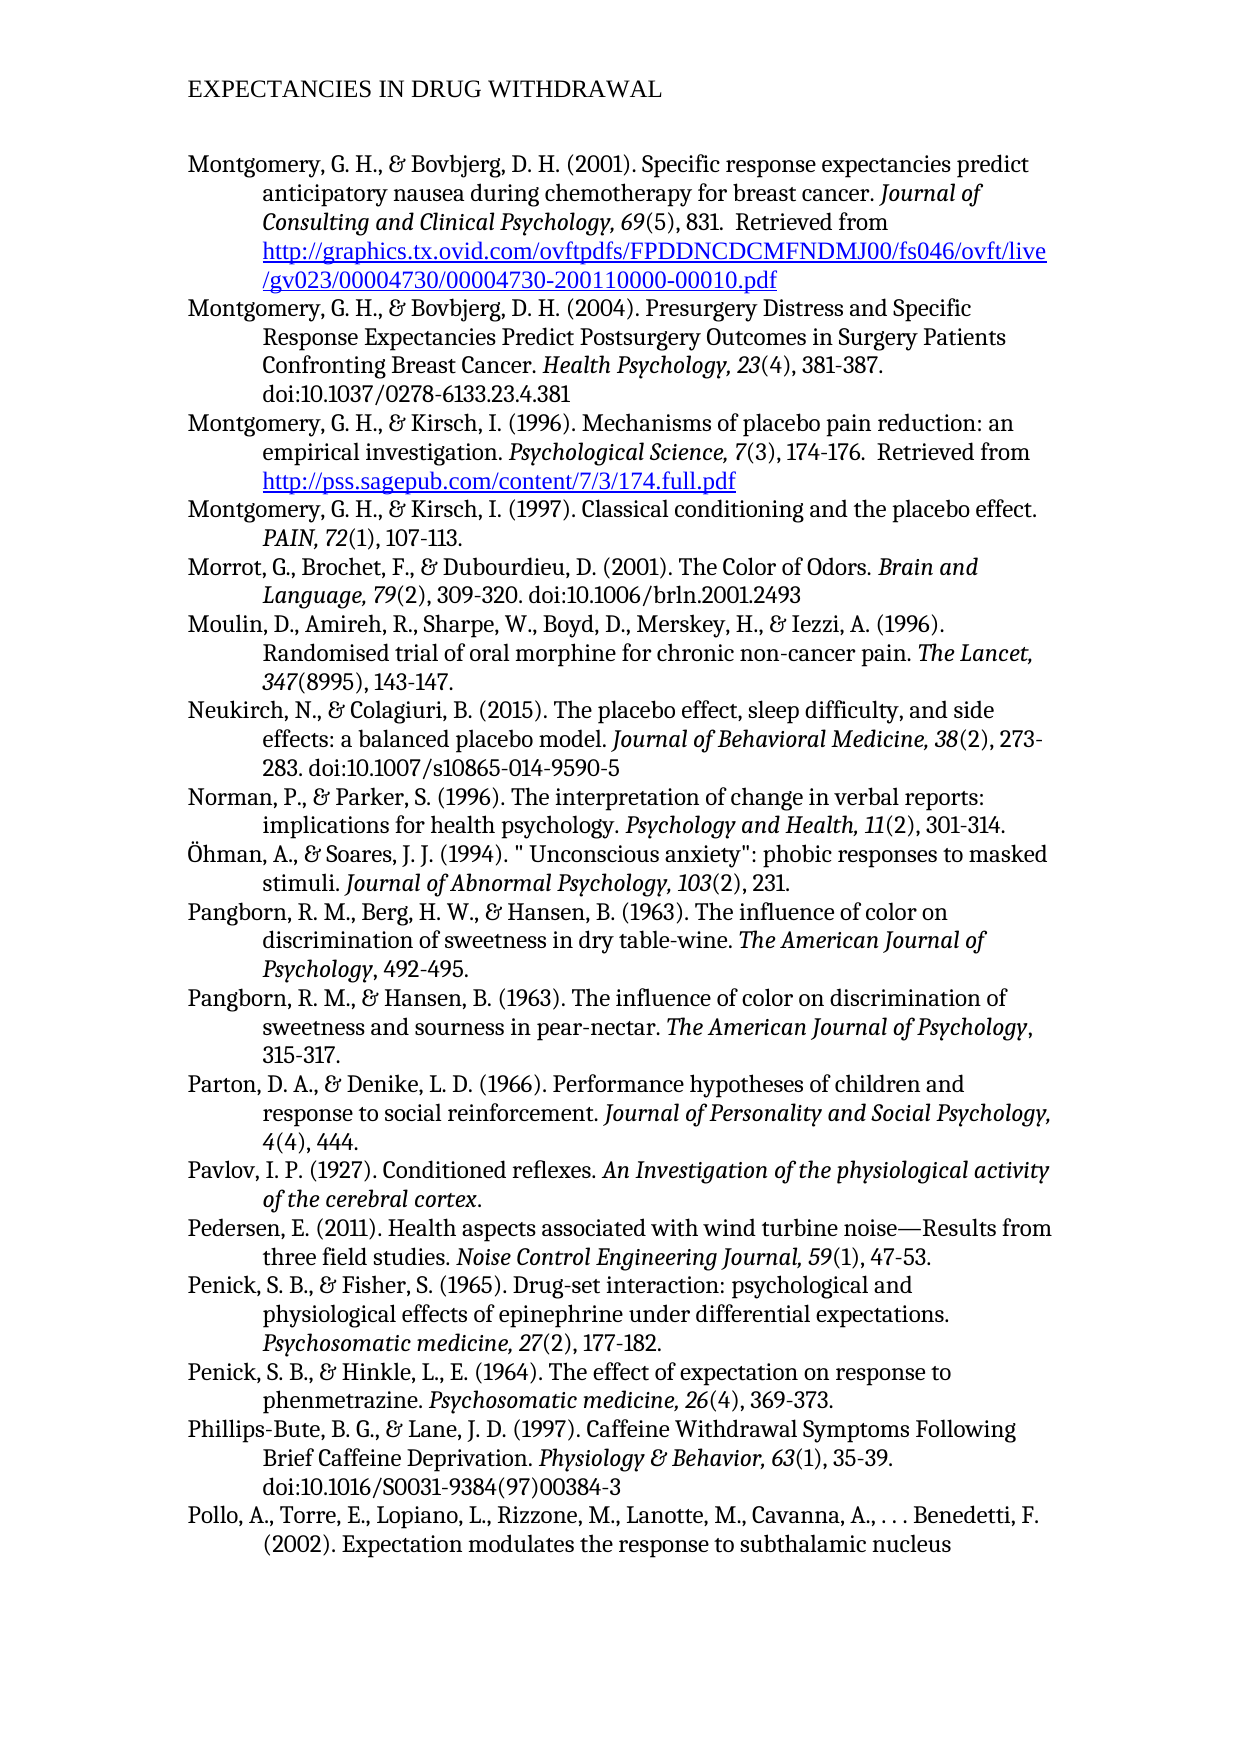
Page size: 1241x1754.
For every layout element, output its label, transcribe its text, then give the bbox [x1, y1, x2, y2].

text Montgomery, G. H., & Kirsch, I. (1997). Classical conditioning and the placebo effect. PAIN, 72(1), 107-113. [187, 495, 1053, 552]
text Neukirch, N., & Colagiuri, B. (2015). The placebo effect, sleep difficulty, and side effects: a balanced placebo model. Journal of Behavioral Medicine, 38(2), 273-283. doi:10.1007/s10865-014-9590-5 [187, 696, 1053, 782]
text Pangborn, R. M., & Hansen, B. (1963). The influence of color on discrimination of sweetness and sourness in pear-nectar. The American Journal of Psychology, 315-317. [187, 984, 1053, 1070]
text Moulin, D., Amireh, R., Sharpe, W., Boyd, D., Merskey, H., & Iezzi, A. (1996). Randomised trial of oral morphine for chronic non-cancer pain. The Lancet, 347(8995), 143-147. [187, 610, 1053, 696]
text Montgomery, G. H., & Kirsch, I. (1996). Mechanisms of placebo pain reduction: an empirical investigation. Psychological Science, 7(3), 174-176. Retrieved from http://pss.sagepub.com/content/7/3/174.full.pdf [187, 409, 1053, 495]
text Norman, P., & Parker, S. (1996). The interpretation of change in verbal reports: implications for health psychology. Psychology and Health, 11(2), 301-314. [187, 782, 1053, 840]
text Penick, S. B., & Fisher, S. (1965). Drug-set interaction: psychological and physiological effects of epinephrine under differential expectations. Psychosomatic medicine, 27(2), 177-182. [187, 1271, 1053, 1357]
text Öhman, A., & Soares, J. J. (1994). " Unconscious anxiety": phobic responses to masked stimuli. Journal of Abnormal Psychology, 103(2), 231. [187, 840, 1053, 897]
text Parton, D. A., & Denike, L. D. (1966). Performance hypotheses of children and response to social reinforcement. Journal of Personality and Social Psychology, 4(4), 444. [187, 1070, 1053, 1156]
text Pedersen, E. (2011). Health aspects associated with wind turbine noise—Results from three field studies. Noise Control Engineering Journal, 59(1), 47-53. [187, 1214, 1053, 1271]
text Montgomery, G. H., & Bovbjerg, D. H. (2004). Presurgery Distress and Specific Response Expectancies Predict Postsurgery Outcomes in Surgery Patients Confronting Breast Cancer. Health Psychology, 23(4), 381-387. doi:10.1037/0278-6133.23.4.381 [187, 294, 1053, 409]
text Montgomery, G. H., & Bovbjerg, D. H. (2001). Specific response expectancies predict anticipatory nausea during chemotherapy for breast cancer. Journal of Consulting and Clinical Psychology, 69(5), 831. Retrieved from http://graphics.tx.ovid.com/ovftpdfs/FPDDNCDCMFNDMJ00/fs046/ovft/live/gv023/00004730/00004730-200110000-00010.pdf [187, 150, 1053, 294]
text Penick, S. B., & Hinkle, L., E. (1964). The effect of expectation on response to phenmetrazine. Psychosomatic medicine, 26(4), 369-373. [187, 1357, 1053, 1415]
text Pangborn, R. M., Berg, H. W., & Hansen, B. (1963). The influence of color on discrimination of sweetness in dry table-wine. The American Journal of Psychology, 492-495. [187, 897, 1053, 984]
text Phillips-Bute, B. G., & Lane, J. D. (1997). Caffeine Withdrawal Symptoms Following Brief Caffeine Deprivation. Physiology & Behavior, 63(1), 35-39. doi:10.1016/S0031-9384(97)00384-3 [187, 1415, 1053, 1501]
text Morrot, G., Brochet, F., & Dubourdieu, D. (2001). The Color of Odors. Brain and Language, 79(2), 309-320. doi:10.1006/brln.2001.2493 [187, 552, 1053, 610]
text Pavlov, I. P. (1927). Conditioned reﬂexes. An Investigation of the physiological activity of the cerebral cortex. [187, 1156, 1053, 1214]
